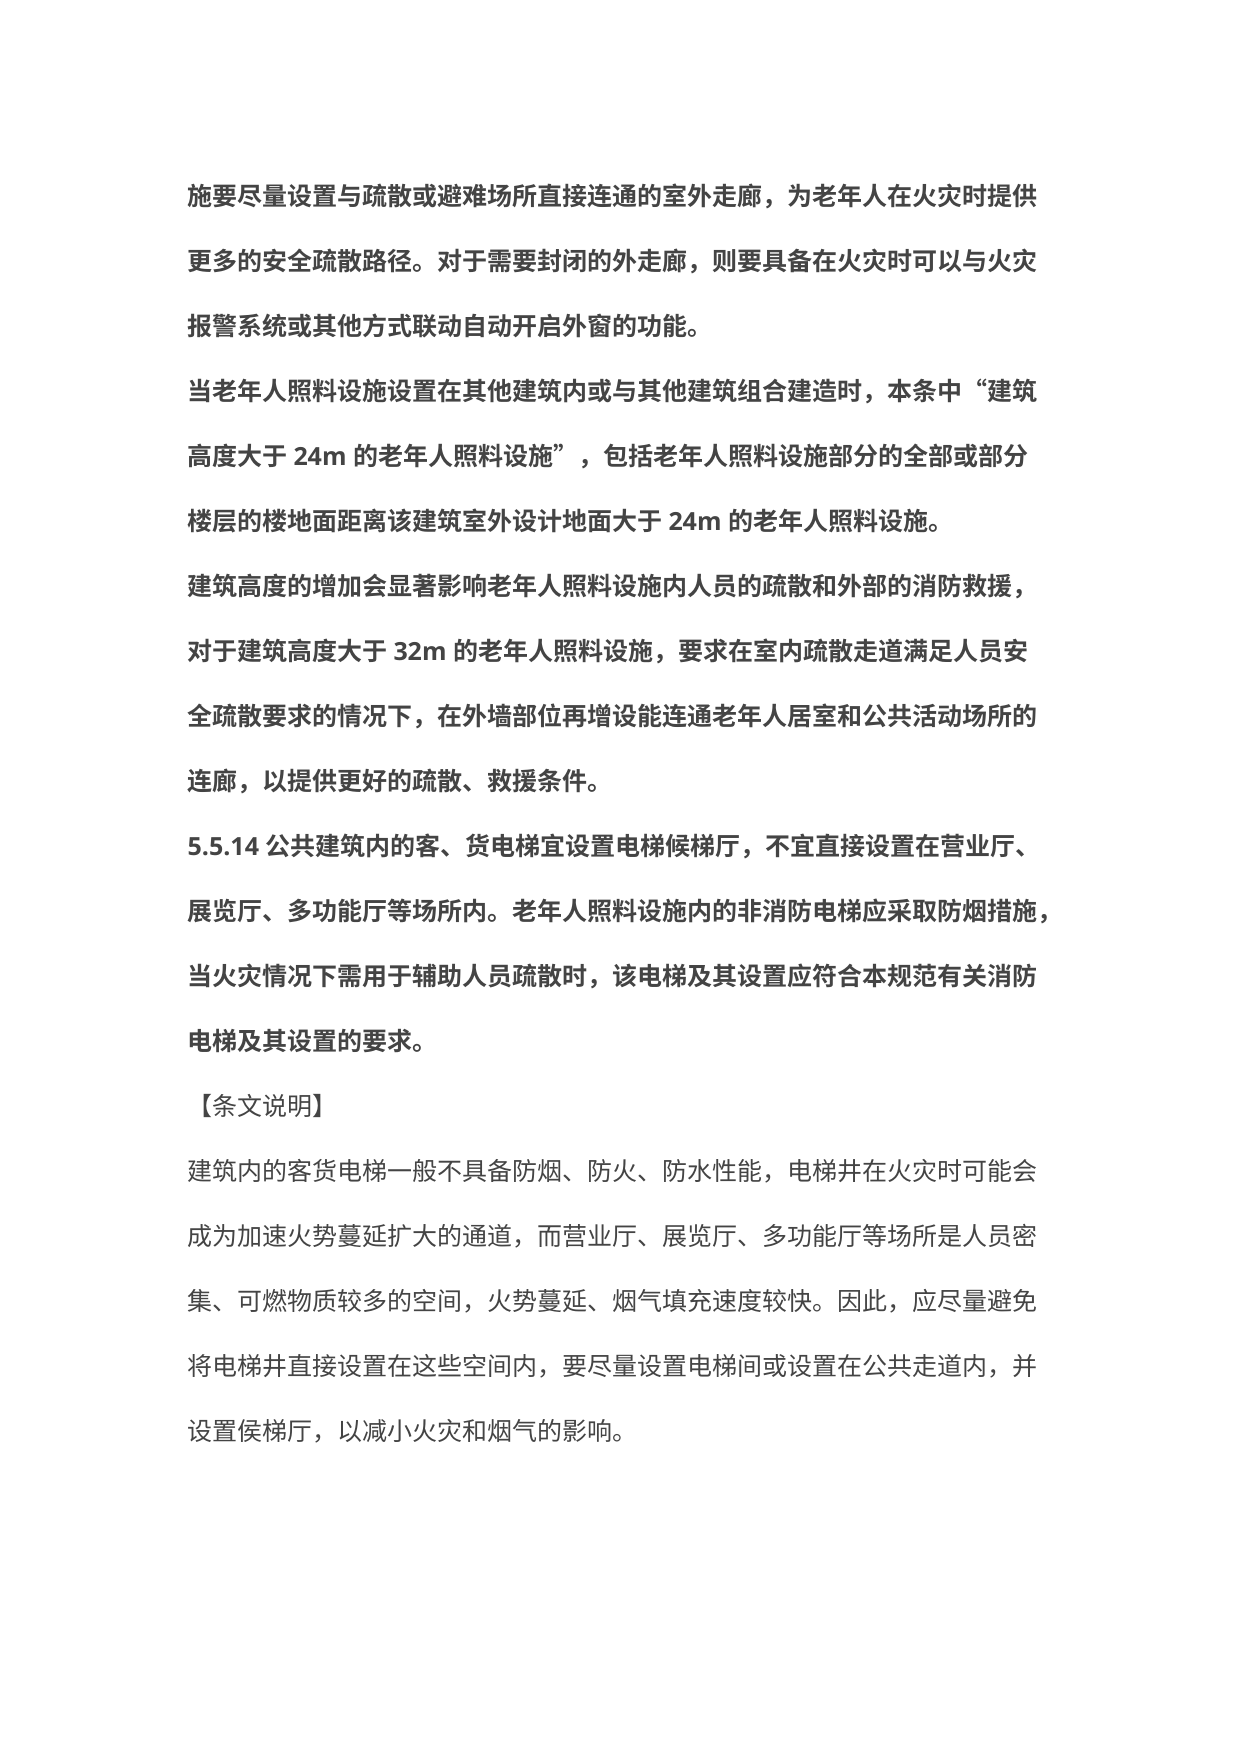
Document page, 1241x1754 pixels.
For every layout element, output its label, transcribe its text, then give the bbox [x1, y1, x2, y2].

text 建筑高度的增加会显著影响老年人照料设施内人员的疏散和外部的消防救援，对于建筑高度大于 32m 的老年人照料设施，要求在室内疏散走道满足人员安全疏散要求的情况下，在外墙部位再增设能连通老年人居室和公共活动场所的连廊，以提供更好的疏散、救援条件。 [187, 552, 1053, 812]
text 5.5.14 公共建筑内的客、货电梯宜设置电梯候梯厅，不宜直接设置在营业厅、展览厅、多功能厅等场所内。老年人照料设施内的非消防电梯应采取防烟措施，当火灾情况下需用于辅助人员疏散时，该电梯及其设置应符合本规范有关消防电梯及其设置的要求。 [187, 812, 1053, 1072]
text 建筑内的客货电梯一般不具备防烟、防火、防水性能，电梯井在火灾时可能会成为加速火势蔓延扩大的通道，而营业厅、展览厅、多功能厅等场所是人员密集、可燃物质较多的空间，火势蔓延、烟气填充速度较快。因此，应尽量避免将电梯井直接设置在这些空间内，要尽量设置电梯间或设置在公共走道内，并设置侯梯厅，以减小火灾和烟气的影响。 [187, 1137, 1053, 1462]
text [187, 162, 1053, 357]
text 【条文说明】 [187, 1072, 1053, 1137]
text 当老年人照料设施设置在其他建筑内或与其他建筑组合建造时，本条中“建筑高度大于 24m 的老年人照料设施”，包括老年人照料设施部分的全部或部分楼层的楼地面距离该建筑室外设计地面大于 24m 的老年人照料设施。 [187, 357, 1053, 552]
